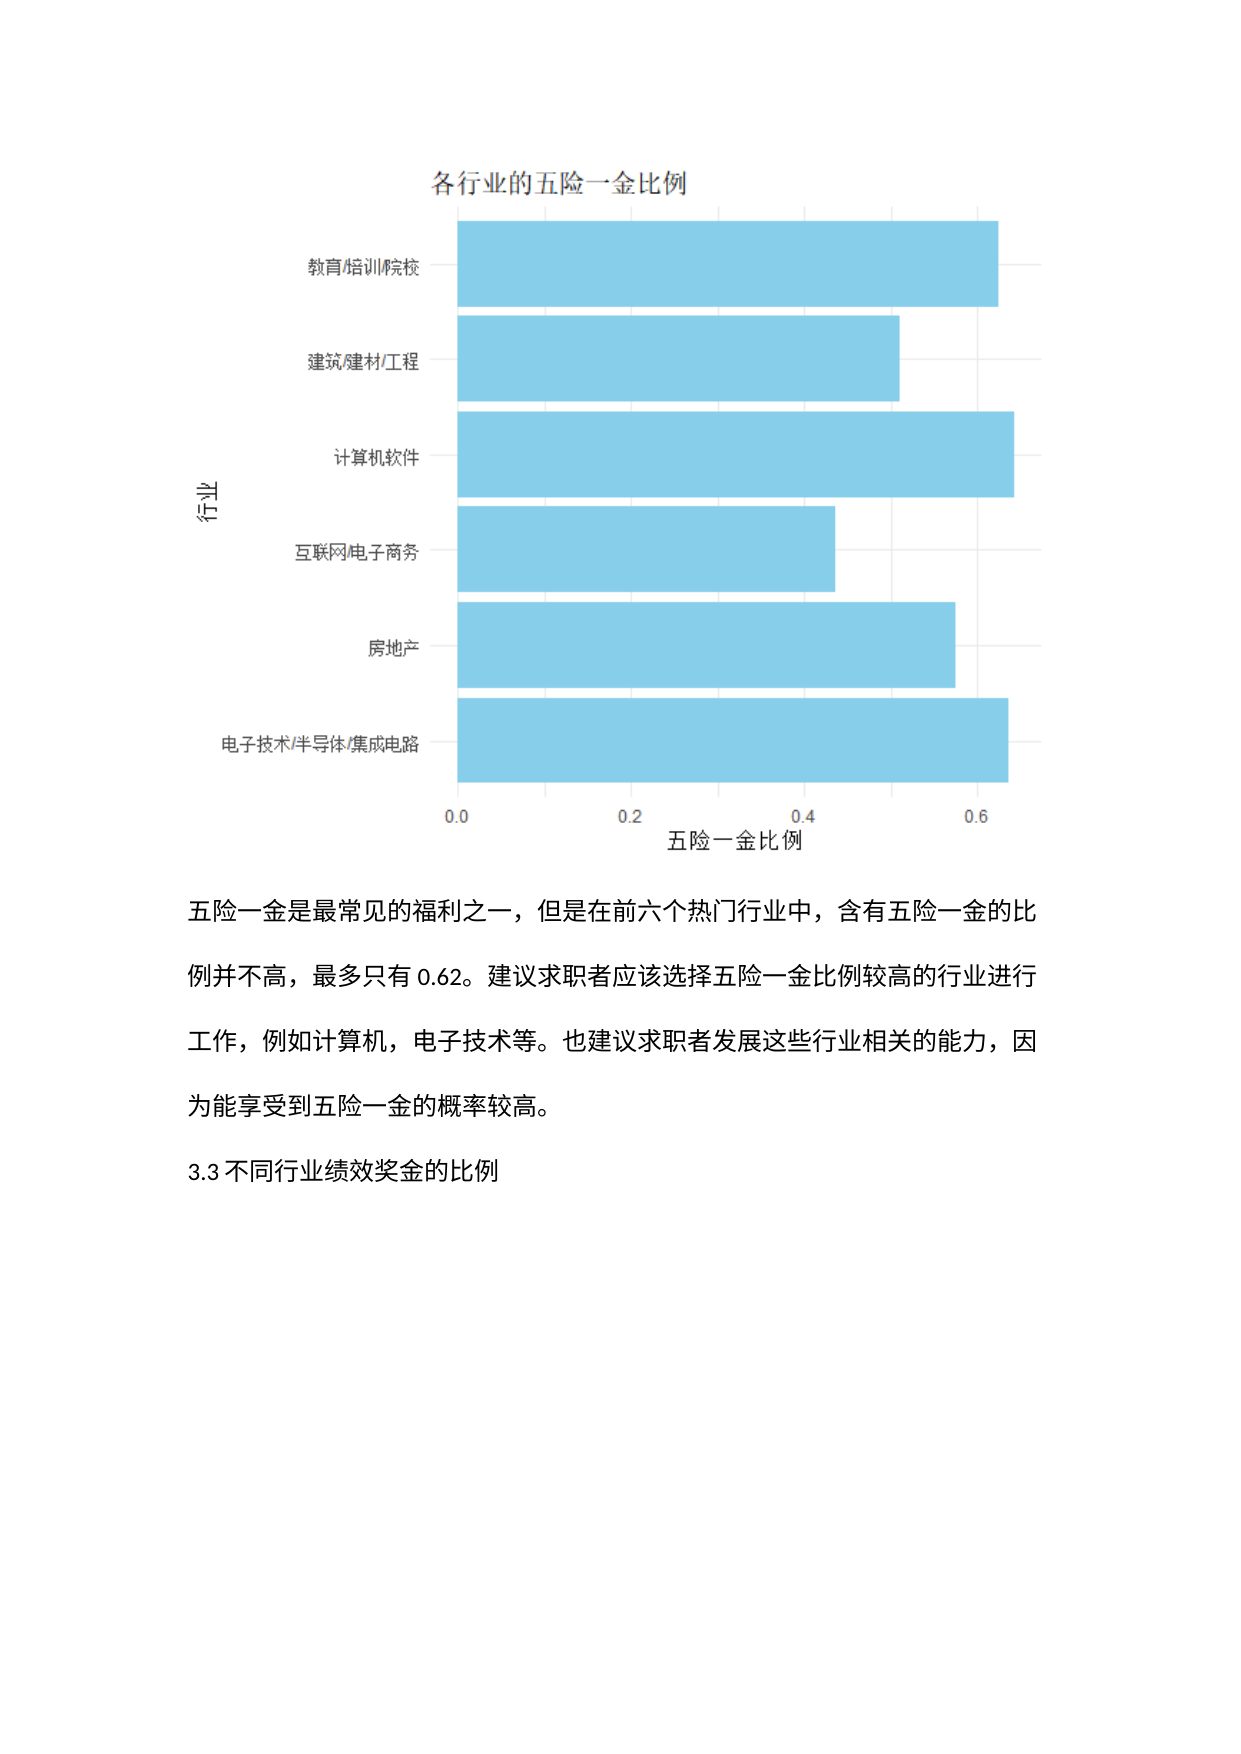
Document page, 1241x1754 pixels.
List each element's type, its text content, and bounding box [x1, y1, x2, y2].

picture [187, 162, 1053, 863]
text 3.3不同行业绩效奖金的比例 [187, 1137, 1053, 1202]
text 五险一金是最常见的福利之一，但是在前六个热门行业中，含有五险一金的比例并不高，最多只有0.62。建议求职者应该选择五险一金比例较高的行业进行工作，例如计算机，电子技术等。也建议求职者发展这些行业相关的能力，因为能享受到五险一金的概率较高。 [187, 877, 1053, 1137]
